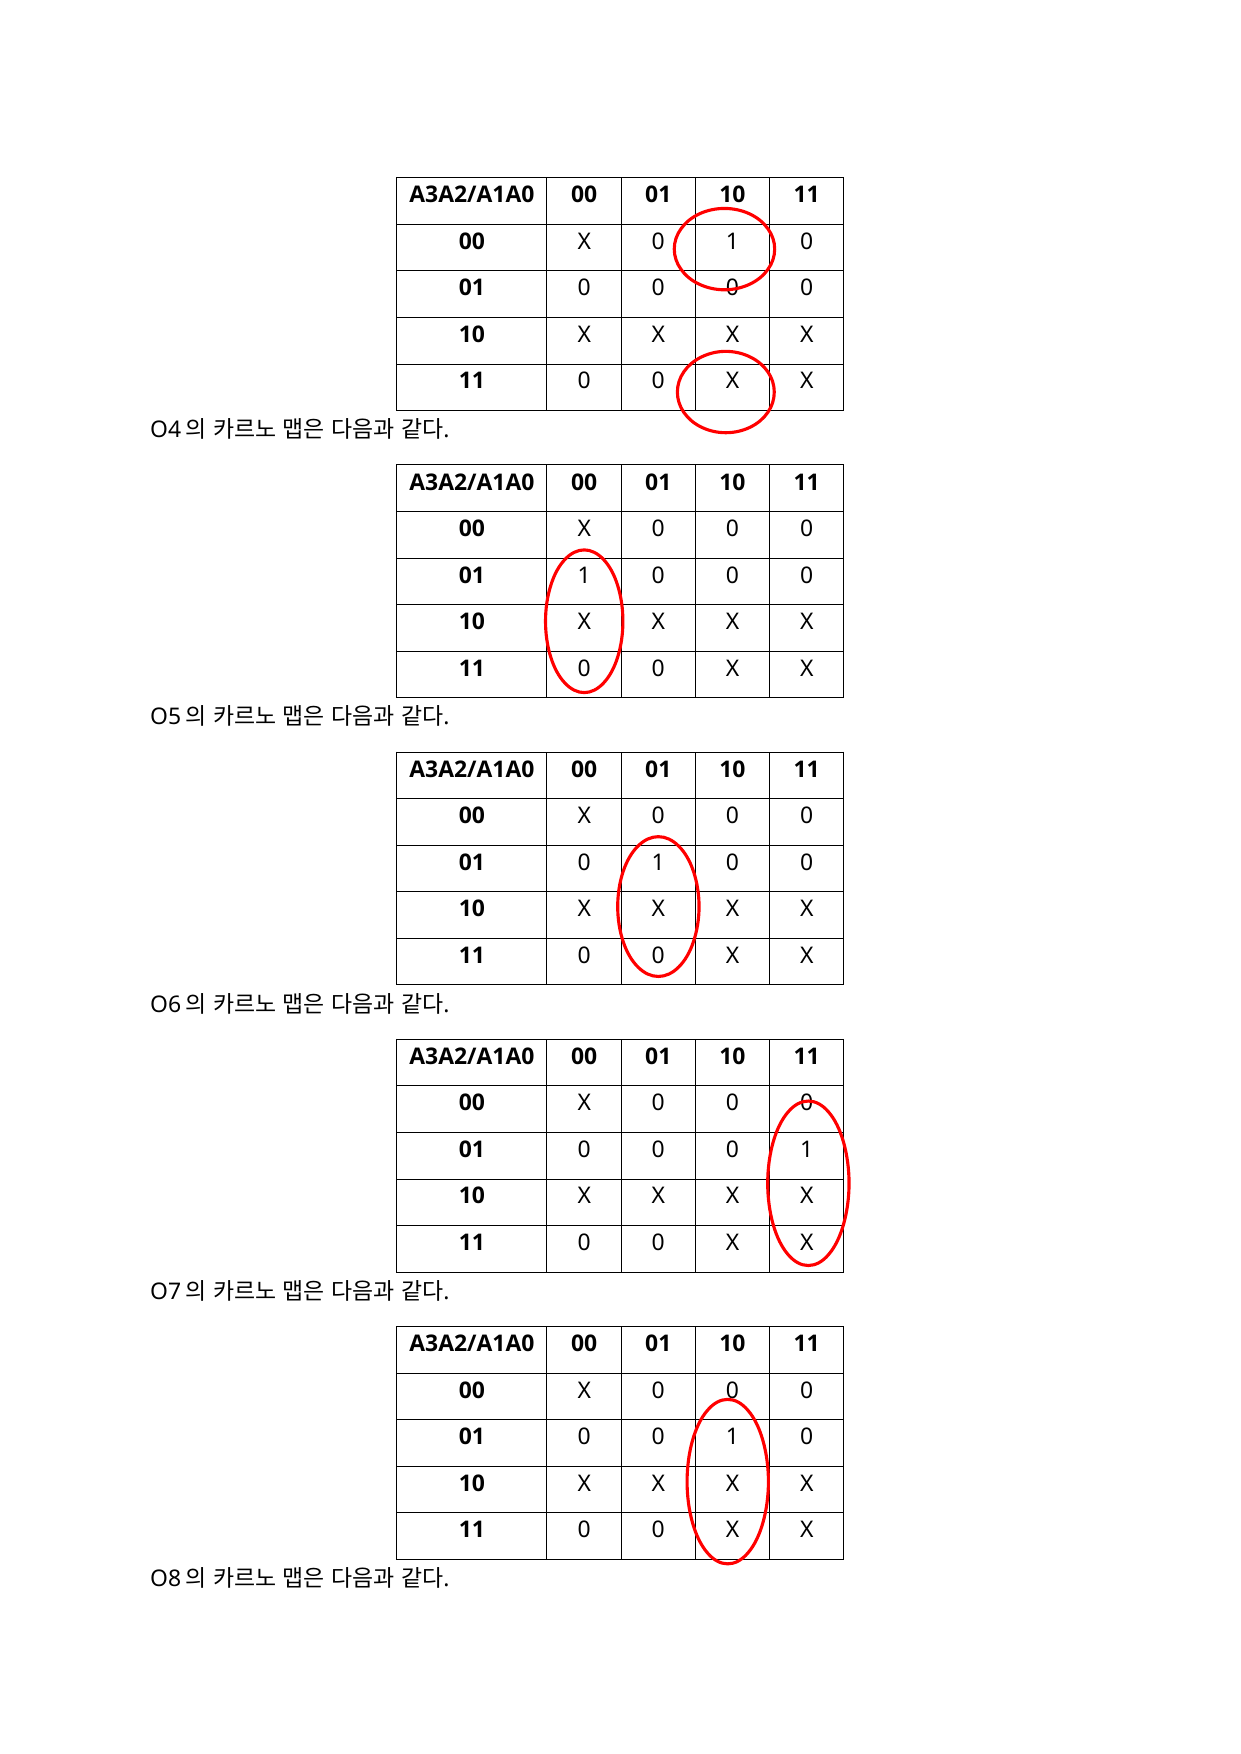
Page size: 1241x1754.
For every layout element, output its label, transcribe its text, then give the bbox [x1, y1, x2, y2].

table_cell 00 [397, 512, 546, 557]
table_cell X [696, 1513, 763, 1559]
table_cell X [770, 318, 843, 363]
table_cell X [696, 1467, 766, 1512]
table_cell 0 [547, 1226, 621, 1272]
text O6의 카르노 맵은 다음과 같다. [150, 985, 1090, 1019]
table_cell 01 [397, 1420, 546, 1466]
text O8의 카르노 맵은 다음과 같다. [150, 1560, 1090, 1593]
table_cell 0 [676, 225, 695, 270]
table_header 10 [696, 753, 769, 798]
table_header A3A2/A1A0 [397, 1327, 546, 1372]
table_cell 0 [622, 512, 695, 557]
table_cell X [547, 225, 621, 270]
table_cell 0 [696, 559, 769, 604]
table_header 11 [770, 465, 843, 511]
table_cell 10 [397, 605, 546, 651]
table_cell 0 [770, 225, 843, 270]
table_cell 0 [622, 1226, 695, 1272]
table_cell 0 [696, 846, 769, 891]
table_cell 0 [622, 1086, 695, 1132]
table_cell 0 [770, 271, 843, 317]
table_header 11 [770, 1040, 843, 1085]
table_cell X [696, 939, 769, 984]
table_cell 0 [547, 1420, 621, 1466]
table_cell X [548, 605, 621, 651]
table_header 00 [547, 1327, 621, 1372]
table_cell X [547, 1180, 621, 1225]
table_cell 0 [625, 939, 692, 974]
table_cell 10 [397, 1467, 546, 1512]
table_cell 11 [397, 1226, 546, 1272]
table_header A3A2/A1A0 [397, 1040, 546, 1085]
table_cell X [547, 799, 621, 845]
table_cell 0 [552, 652, 617, 690]
table_cell 0 [770, 512, 843, 557]
table_cell X [622, 892, 695, 938]
table_cell 1 [696, 1420, 765, 1466]
table_cell 11 [397, 1513, 546, 1559]
table_header 01 [622, 178, 695, 224]
table_cell X [622, 1467, 688, 1512]
table_cell 10 [397, 318, 546, 363]
table_cell 0 [770, 1086, 843, 1132]
table_cell X [770, 365, 843, 410]
table_cell 0 [622, 559, 695, 604]
table_cell 0 [770, 1374, 843, 1419]
table_cell 1 [607, 559, 621, 587]
table_cell 0 [622, 1513, 695, 1559]
table_header 10 [696, 1040, 769, 1085]
table_header 01 [622, 1040, 695, 1085]
table_cell 0 [696, 272, 769, 317]
table_header 00 [547, 465, 621, 511]
table_cell 1 [696, 225, 769, 270]
table_cell X [696, 605, 769, 651]
table_cell 0 [547, 939, 621, 984]
table_cell X [547, 512, 621, 557]
table_cell X [547, 1374, 621, 1419]
table_cell X [547, 318, 621, 363]
table_cell 01 [397, 846, 546, 891]
table_cell X [696, 1180, 769, 1225]
table_cell X [696, 365, 769, 410]
table_cell X [746, 1513, 769, 1559]
table_cell 0 [696, 799, 769, 845]
table_cell 1 [549, 559, 620, 604]
table_cell X [770, 1467, 843, 1512]
table_header 11 [770, 178, 843, 224]
table_header 01 [622, 753, 695, 798]
table_header 01 [622, 465, 695, 511]
table_cell 1 [622, 846, 695, 891]
table_cell 10 [397, 1180, 546, 1225]
table_cell X [770, 1513, 843, 1559]
table_header 00 [547, 753, 621, 798]
table_cell X [770, 652, 843, 697]
table_cell 0 [696, 1133, 769, 1178]
table_cell X [622, 1180, 695, 1225]
table_header 11 [770, 1327, 843, 1372]
text O7의 카르노 맵은 다음과 같다. [150, 1273, 1090, 1306]
table_cell 0 [622, 1133, 695, 1178]
table_cell 0 [622, 271, 695, 317]
table_cell X [770, 939, 843, 984]
table_cell 1 [770, 1133, 843, 1178]
table_cell 0 [680, 365, 695, 410]
table_cell X [696, 318, 769, 363]
table_cell 0 [770, 1420, 843, 1466]
text O4의 카르노 맵은 다음과 같다. [150, 411, 1090, 444]
table_cell 1 [547, 559, 562, 589]
table_header A3A2/A1A0 [397, 178, 546, 224]
table_cell 0 [547, 654, 621, 697]
table_cell 0 [770, 559, 843, 604]
table_header 10 [696, 1327, 769, 1372]
table_cell X [770, 605, 843, 651]
table_cell 11 [397, 652, 546, 697]
table_header A3A2/A1A0 [397, 753, 546, 798]
table_cell 0 [622, 225, 681, 270]
table_cell 0 [696, 271, 763, 288]
table_cell 0 [622, 1374, 695, 1419]
table_cell 0 [696, 1374, 769, 1419]
table_cell X [770, 1180, 843, 1225]
table_cell 10 [397, 892, 546, 938]
table_header 00 [547, 178, 621, 224]
table_cell 0 [696, 512, 769, 557]
table_header 01 [622, 1327, 695, 1372]
table_cell X [697, 892, 769, 938]
table_cell 01 [397, 1133, 546, 1178]
table_header A3A2/A1A0 [397, 465, 546, 511]
table_header 00 [547, 1040, 621, 1085]
table_cell 0 [547, 365, 621, 410]
table_cell 00 [397, 225, 546, 270]
table_cell 0 [547, 846, 621, 891]
table_cell 11 [397, 939, 546, 984]
table_cell 0 [696, 1086, 769, 1132]
table_cell 0 [622, 799, 695, 845]
table_header 10 [696, 178, 769, 224]
table_cell 01 [397, 271, 546, 317]
table_header 10 [696, 465, 769, 511]
table_cell 00 [397, 1086, 546, 1132]
table_cell X [770, 892, 843, 938]
table_cell X [622, 605, 695, 651]
table_cell 0 [547, 1513, 621, 1559]
table_cell 0 [770, 799, 843, 845]
table_cell 01 [397, 559, 546, 604]
table_cell X [547, 892, 620, 938]
table_cell 0 [547, 1133, 621, 1178]
table_cell X [622, 318, 695, 363]
table_cell X [696, 652, 769, 697]
table_cell 11 [397, 365, 546, 410]
table_cell X [696, 1226, 769, 1272]
table_cell 0 [622, 652, 695, 697]
table_cell 00 [397, 1374, 546, 1419]
table_cell 00 [397, 799, 546, 845]
text O5의 카르노 맵은 다음과 같다. [150, 698, 1090, 732]
table_cell 0 [547, 271, 621, 317]
table_header 11 [770, 753, 843, 798]
table_cell X [770, 1226, 843, 1272]
table_cell 0 [622, 1420, 695, 1466]
table_cell X [547, 1467, 621, 1512]
table_cell 0 [622, 945, 695, 984]
table_cell X [547, 1086, 621, 1132]
table_cell 0 [770, 846, 843, 891]
table_cell 0 [622, 365, 686, 410]
